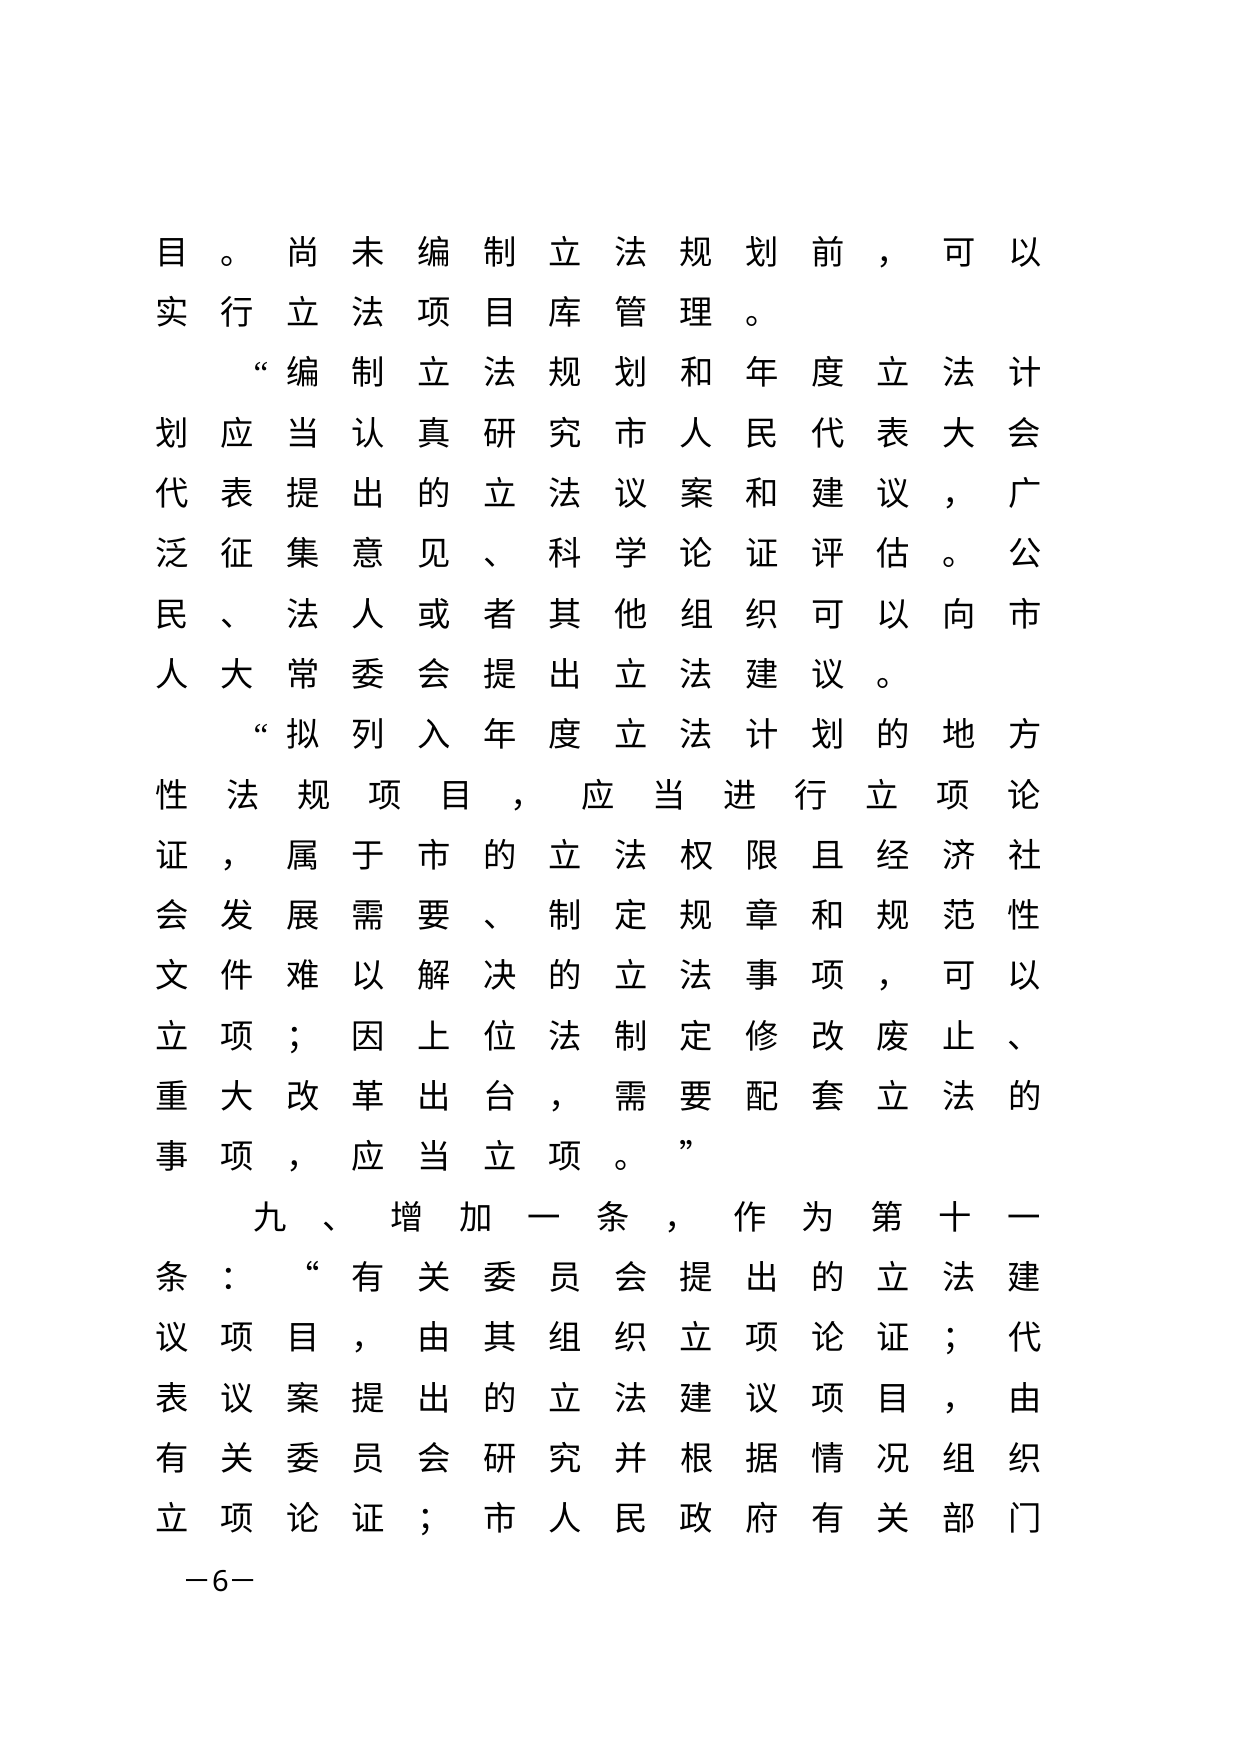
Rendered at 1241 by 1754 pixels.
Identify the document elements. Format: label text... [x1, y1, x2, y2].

list 九、增加一条，作为第十一条：“有关委员会提出的立法建议项目，由其组织立项论证；代表议案提出的立法建议项目，由有关委员会研究并根据情况组织立项论证；市人民政府有关部门提出的立法建议项目，由市人民政府负责法制工作的部门组织立项论证。” [155, 1184, 1073, 1546]
list “编制立法规划和年度立法计划应当建立立项论证和协商机制，根据本市经济社会发展、民主法治建设的需要和上位法变动情况，按照加强重点领域、新兴领域等立法要求，确定立法项目。尚未编制立法规划前，可以实行立法项目库管理。 [155, 219, 1073, 340]
list “拟列入年度立法计划的地方性法规项目，应当进行立项论证，属于市的立法权限且经济社会发展需要、制定规章和规范性文件难以解决的立法事项，可以立项；因上位法制定修改废止、重大改革出台，需要配套立法的事项，应当立项。” [155, 702, 1073, 1184]
list “编制立法规划和年度立法计划应当认真研究市人民代表大会代表提出的立法议案和建议，广泛征集意见、科学论证评估。公民、法人或者其他组织可以向市人大常委会提出立法建议。 [155, 340, 1073, 702]
